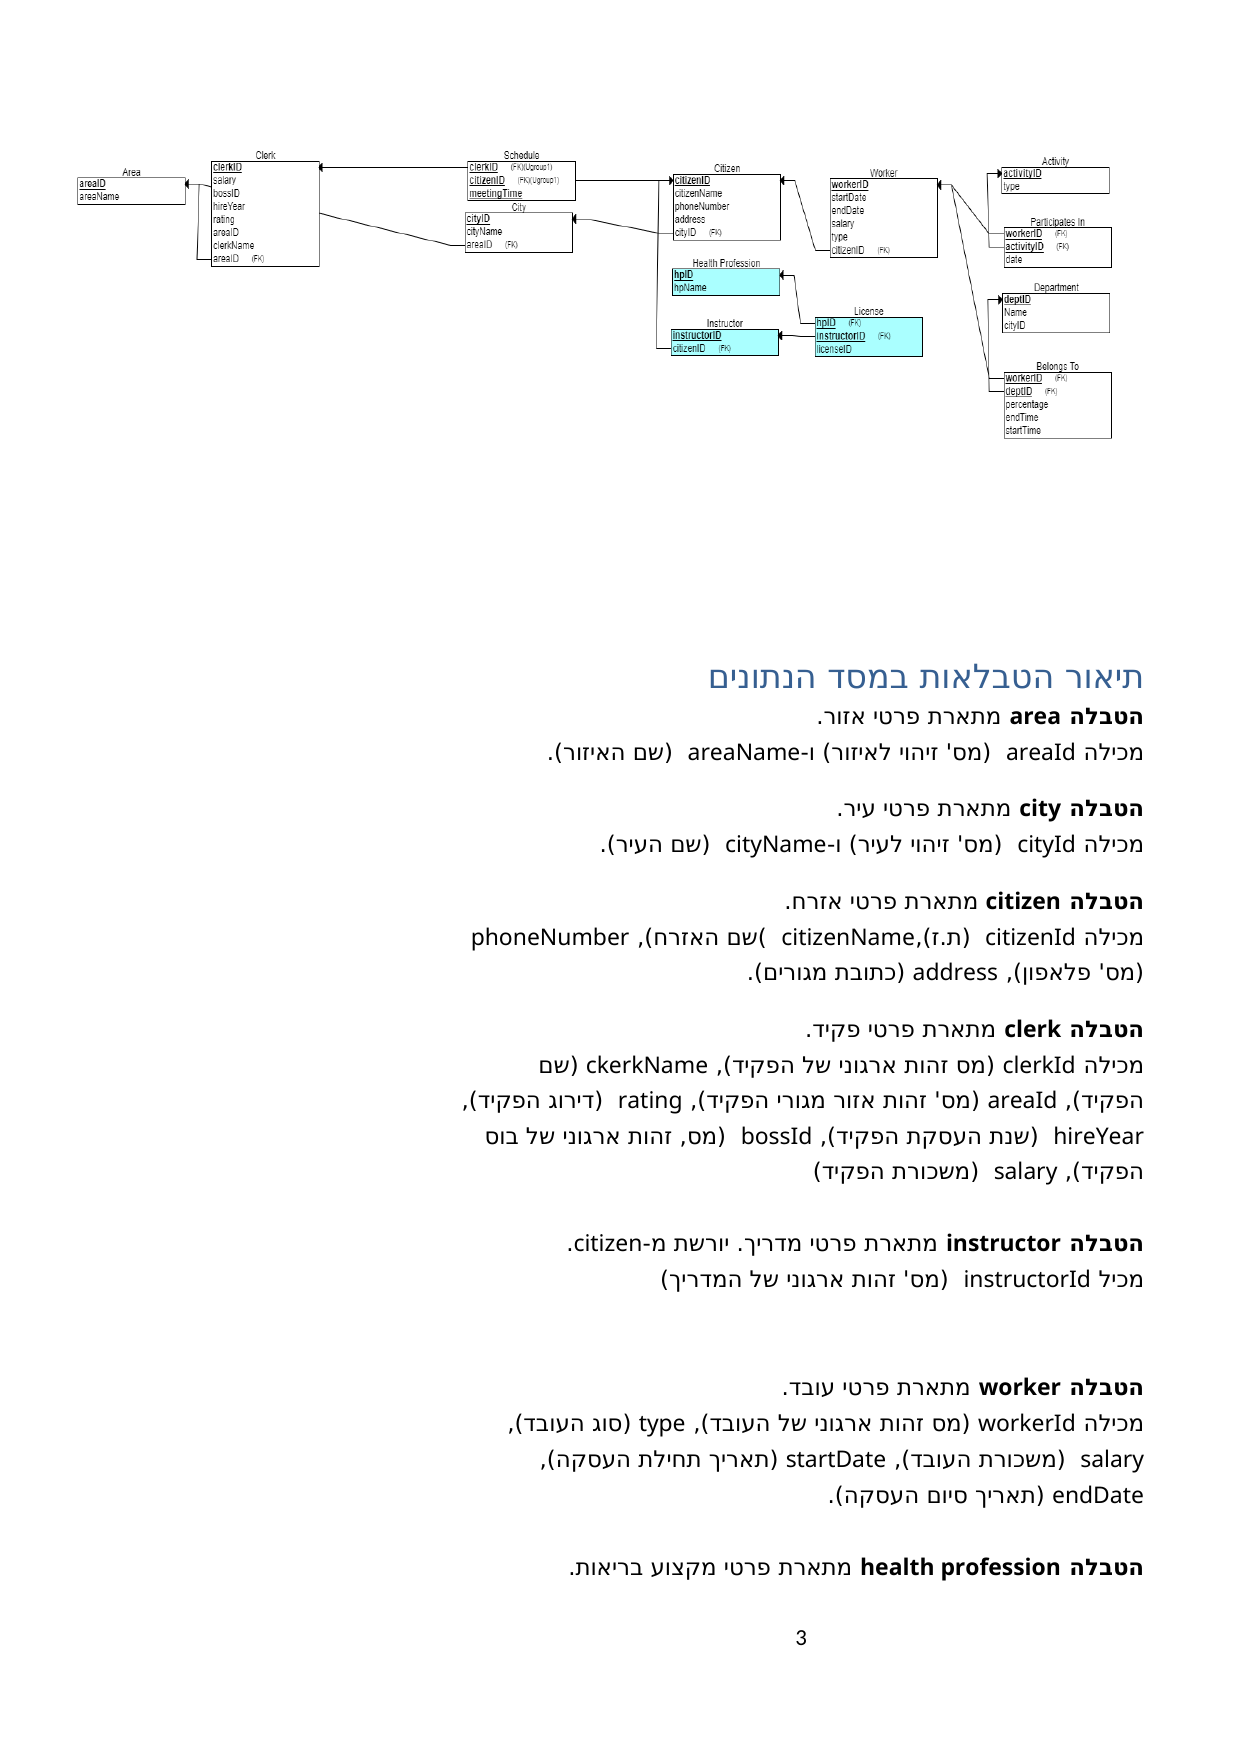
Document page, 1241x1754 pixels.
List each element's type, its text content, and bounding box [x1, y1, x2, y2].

text מכילה cityId (מס' זיהוי לעיר) ו-cityName (שם העיר). [458, 828, 1144, 859]
text הטבלה instructor מתארת פרטי מדריך. יורשת מ-citizen. [458, 1227, 1144, 1258]
text הטבלה worker מתארת פרטי עובד. [458, 1371, 1144, 1402]
text מכילה citizenId (ת.ז),citizenName )שם האזרח), phoneNumber (מס' פלאפון), address (כתובת מגורים). [458, 921, 1144, 987]
text הטבלה area מתארת פרטי אזור. [458, 699, 1144, 731]
text מכיל instructorId (מס' זהות ארגוני של המדריך) [458, 1263, 1144, 1294]
subtitle תיאור הטבלאות במסד הנתונים [458, 658, 1144, 697]
text מכילה areaId (מס' זיהוי לאיזור) ו-areaName (שם האיזור). [458, 736, 1144, 767]
text הטבלה citizen מתארת פרטי אזרח. [458, 885, 1144, 916]
text מכילה clerkId (מס זהות ארגוני של הפקיד), ckerkName (שם הפקיד), areaId (מס' זהות אזור מגורי הפקיד), rating (דירוג הפקיד), hireYear (שנת העסקת הפקיד), bossId (מס, זהות ארגוני של בוס הפקיד), salary (משכורת הפקיד) [458, 1049, 1144, 1186]
text הטבלה health profession מתארת פרטי מקצוע בריאות. [458, 1551, 1144, 1582]
text הטבלה clerk מתארת פרטי פקיד. [458, 1013, 1144, 1044]
text מכילה workerId (מס זהות ארגוני של העובד), type (סוג העובד), salary (משכורת העובד), startDate (תאריך תחילת העסקה), endDate (תאריך סיום העסקה). [458, 1407, 1144, 1510]
text הטבלה city מתארת פרטי עיר. [458, 792, 1144, 823]
picture [71, 150, 1144, 629]
